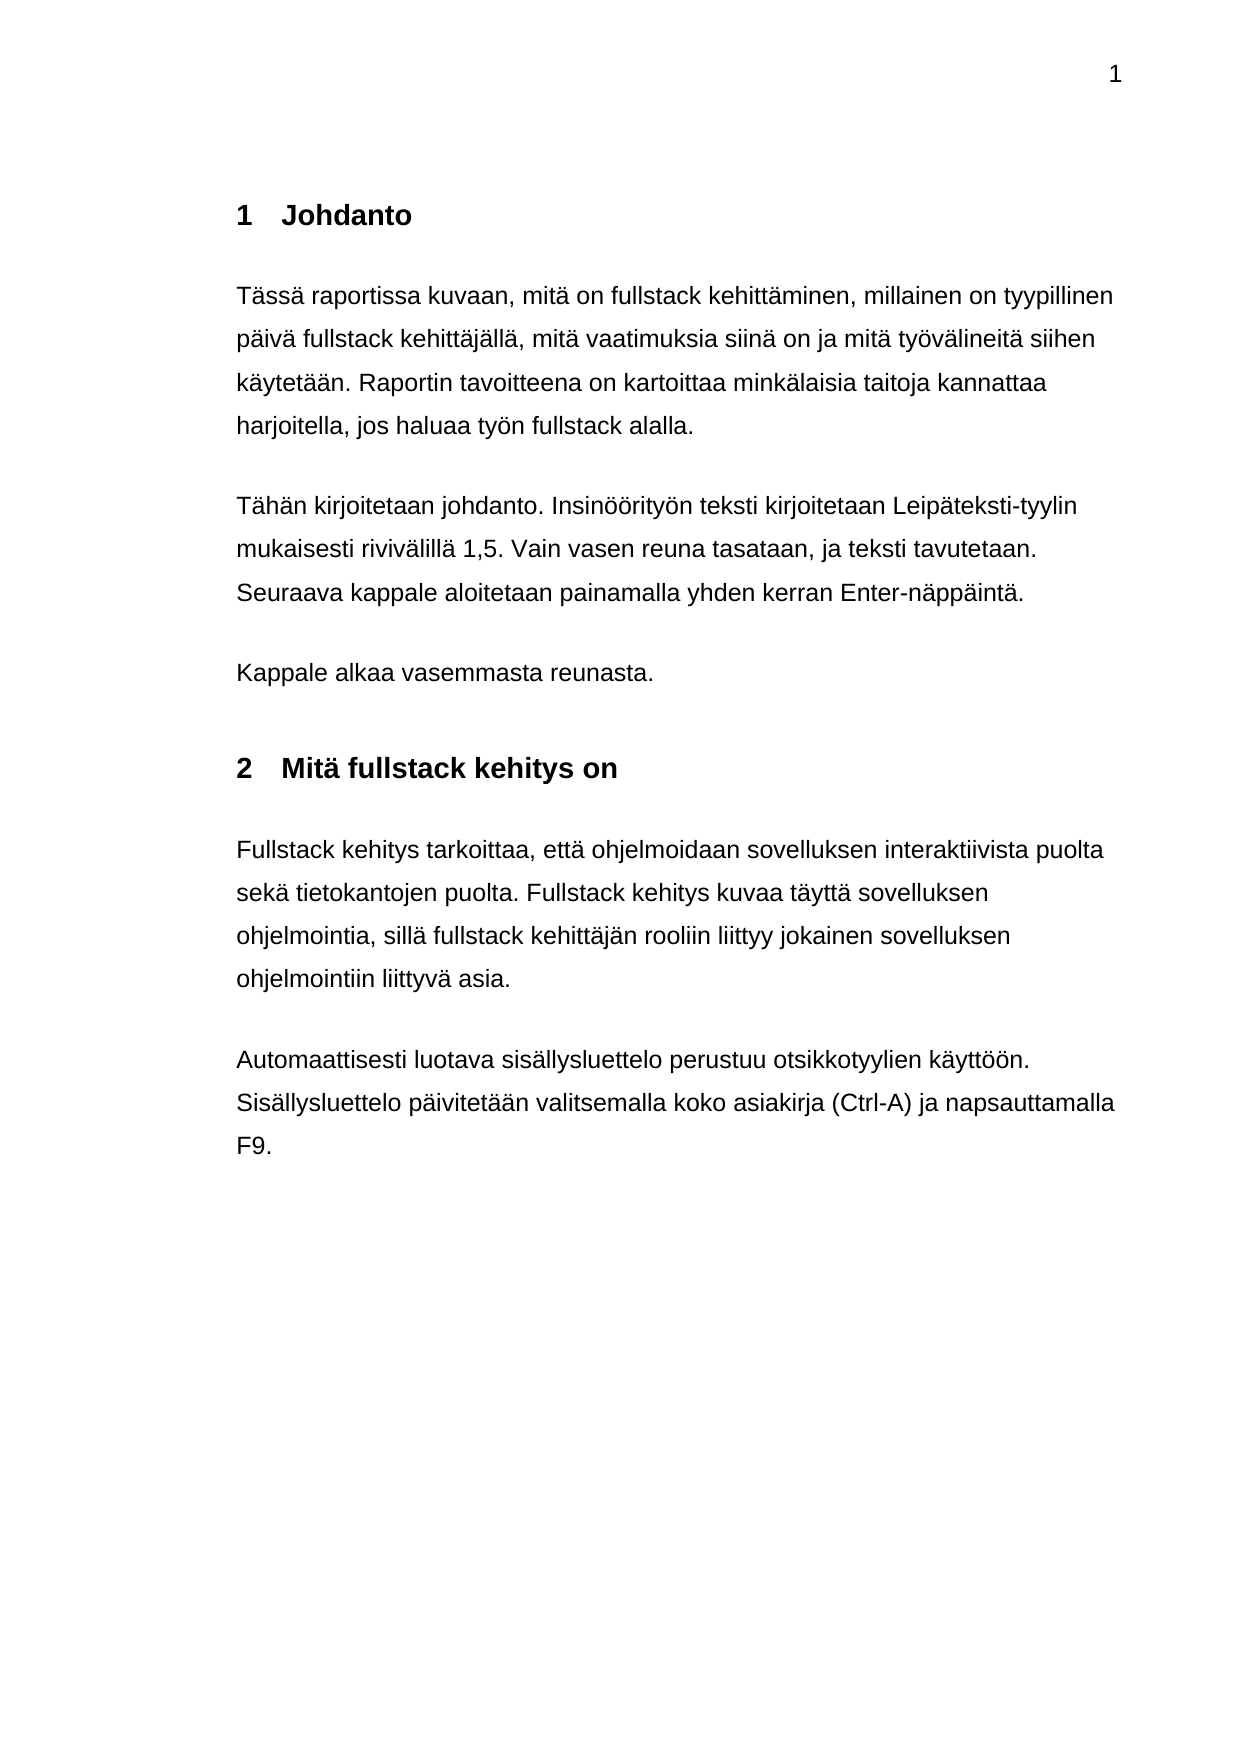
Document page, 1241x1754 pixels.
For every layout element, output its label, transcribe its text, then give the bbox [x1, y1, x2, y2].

text Kappale alkaa vasemmasta reunasta. [236, 658, 1122, 687]
text Tähän kirjoitetaan johdanto. Insinöörityön teksti kirjoitetaan Leipäteksti-tyylin mukaisesti rivivälillä 1,5. Vain vasen reuna tasataan, ja teksti tavutetaan. Seuraava kappale aloitetaan painamalla yhden kerran Enter-näppäintä. [236, 491, 1122, 606]
text Tässä raportissa kuvaan, mitä on fullstack kehittäminen, millainen on tyypillinen päivä fullstack kehittäjällä, mitä vaatimuksia siinä on ja mitä työvälineitä siihen käytetään. Raportin tavoitteena on kartoittaa minkälaisia taitoja kannattaa harjoitella, jos haluaa työn fullstack alalla. [236, 281, 1122, 439]
subtitle Mitä fullstack kehitys on [236, 751, 1122, 785]
text Automaattisesti luotava sisällysluettelo perustuu otsikkotyylien käyttöön. Sisällysluettelo päivitetään valitsemalla koko asiakirja (Ctrl-A) ja napsauttamalla F9. [236, 1045, 1122, 1160]
text Fullstack kehitys tarkoittaa, että ohjelmoidaan sovelluksen interaktiivista puolta sekä tietokantojen puolta. Fullstack kehitys kuvaa täyttä sovelluksen ohjelmointia, sillä fullstack kehittäjän rooliin liittyy jokainen sovelluksen ohjelmointiin liittyvä asia. [236, 835, 1122, 993]
subtitle Johdanto [236, 198, 1122, 231]
